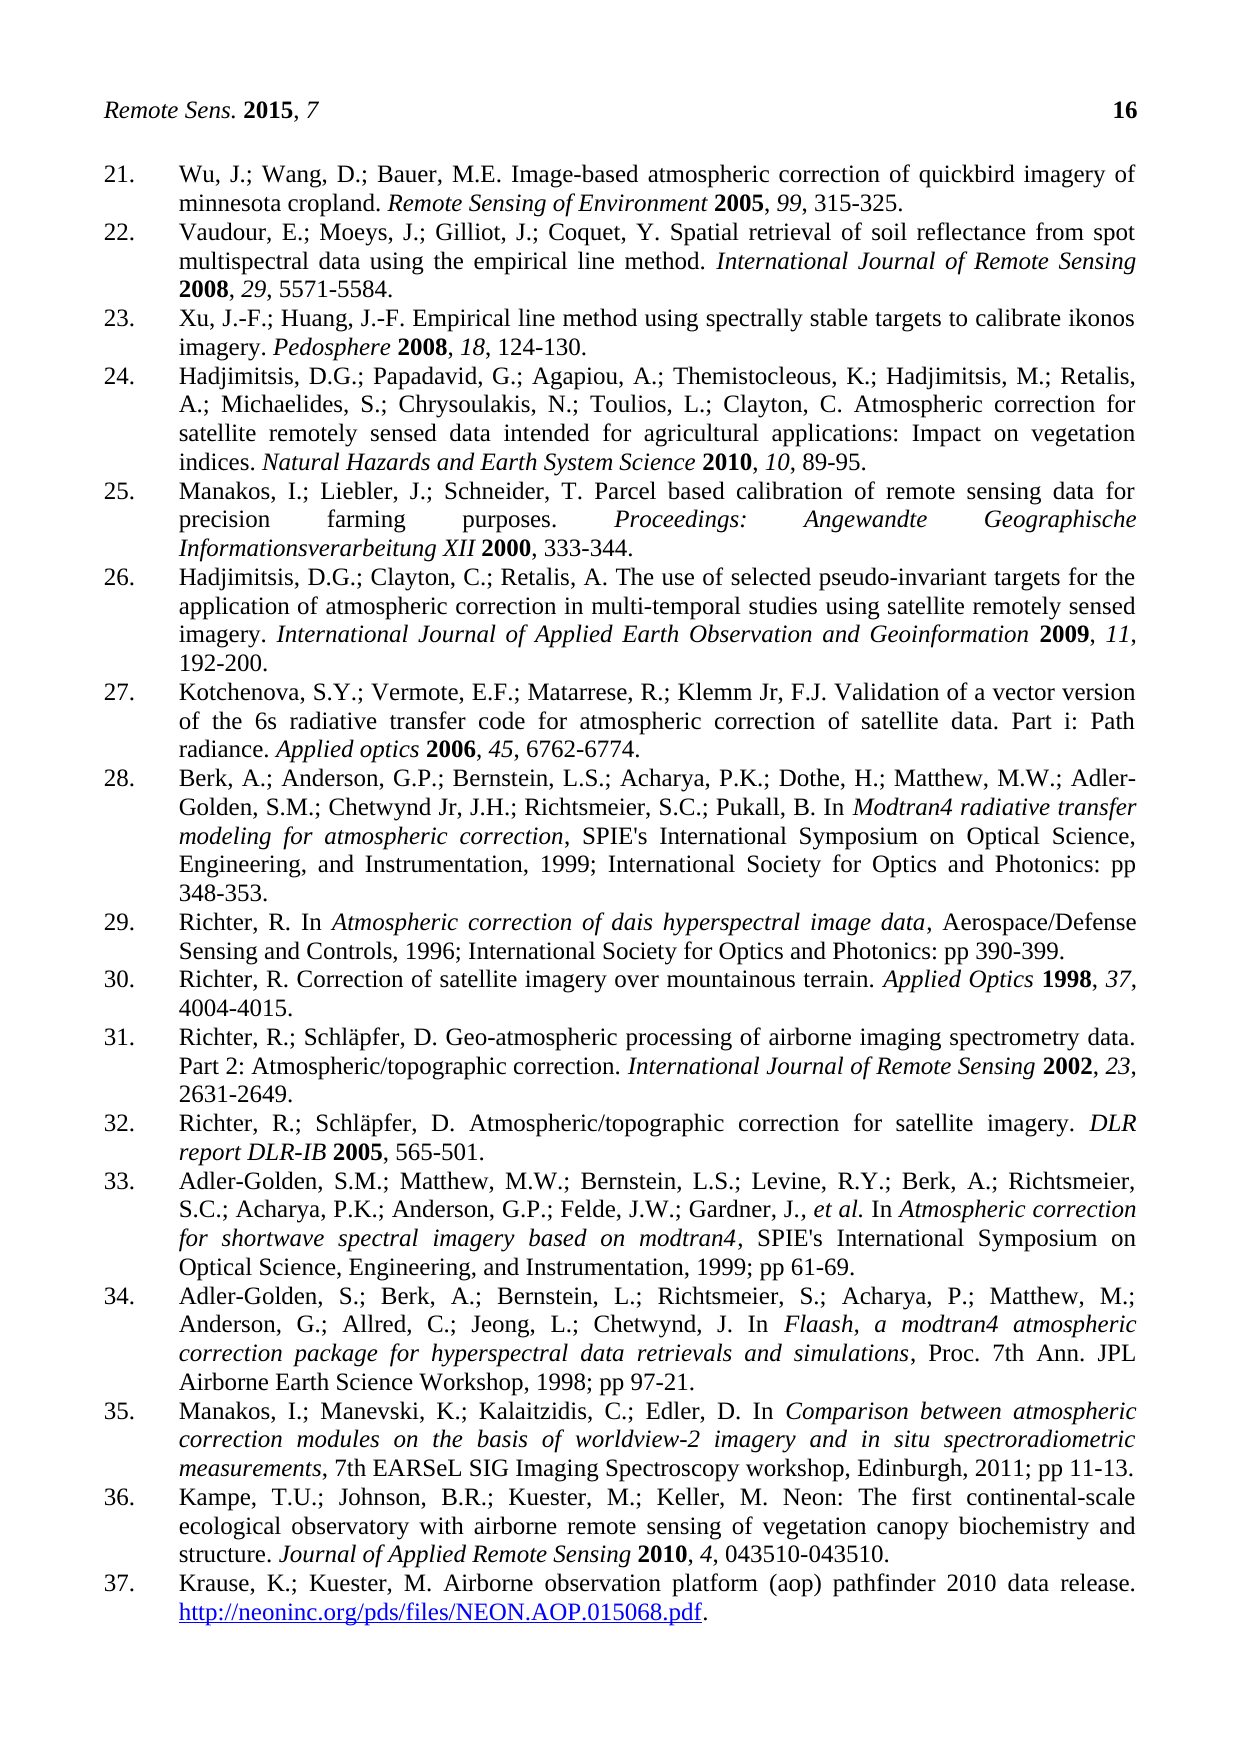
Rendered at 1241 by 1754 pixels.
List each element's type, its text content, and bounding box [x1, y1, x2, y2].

text 32. Richter, R.; Schläpfer, D. Atmospheric/topographic correction for satellite imagery. DLR report DLR-IB 2005, 565-501. [103, 1108, 1137, 1166]
text 22. Vaudour, E.; Moeys, J.; Gilliot, J.; Coquet, Y. Spatial retrieval of soil reflectance from spot multispectral data using the empirical line method. International Journal of Remote Sensing 2008, 29, 5571-5584. [103, 217, 1137, 303]
text 34. Adler-Golden, S.; Berk, A.; Bernstein, L.; Richtsmeier, S.; Acharya, P.; Matthew, M.; Anderson, G.; Allred, C.; Jeong, L.; Chetwynd, J. In Flaash, a modtran4 atmospheric correction package for hyperspectral data retrievals and simulations, Proc. 7th Ann. JPL Airborne Earth Science Workshop, 1998; pp 97-21. [103, 1281, 1137, 1396]
text 27. Kotchenova, S.Y.; Vermote, E.F.; Matarrese, R.; Klemm Jr, F.J. Validation of a vector version of the 6s radiative transfer code for atmospheric correction of satellite data. Part i: Path radiance. Applied optics 2006, 45, 6762-6774. [103, 677, 1137, 763]
text 29. Richter, R. In Atmospheric correction of dais hyperspectral image data, Aerospace/Defense Sensing and Controls, 1996; International Society for Optics and Photonics: pp 390-399. [103, 907, 1137, 964]
text 24. Hadjimitsis, D.G.; Papadavid, G.; Agapiou, A.; Themistocleous, K.; Hadjimitsis, M.; Retalis, A.; Michaelides, S.; Chrysoulakis, N.; Toulios, L.; Clayton, C. Atmospheric correction for satellite remotely sensed data intended for agricultural applications: Impact on vegetation indices. Natural Hazards and Earth System Science 2010, 10, 89-95. [103, 361, 1137, 476]
text 25. Manakos, I.; Liebler, J.; Schneider, T. Parcel based calibration of remote sensing data for precision farming purposes. Proceedings: Angewandte Geographische Informationsverarbeitung XII 2000, 333-344. [103, 476, 1137, 562]
text 30. Richter, R. Correction of satellite imagery over mountainous terrain. Applied Optics 1998, 37, 4004-4015. [103, 964, 1137, 1022]
text 21. Wu, J.; Wang, D.; Bauer, M.E. Image-based atmospheric correction of quickbird imagery of minnesota cropland. Remote Sensing of Environment 2005, 99, 315-325. [103, 159, 1137, 217]
text 33. Adler-Golden, S.M.; Matthew, M.W.; Bernstein, L.S.; Levine, R.Y.; Berk, A.; Richtsmeier, S.C.; Acharya, P.K.; Anderson, G.P.; Felde, J.W.; Gardner, J., et al. In Atmospheric correction for shortwave spectral imagery based on modtran4, SPIE's International Symposium on Optical Science, Engineering, and Instrumentation, 1999; pp 61-69. [103, 1166, 1137, 1281]
text 23. Xu, J.-F.; Huang, J.-F. Empirical line method using spectrally stable targets to calibrate ikonos imagery. Pedosphere 2008, 18, 124-130. [103, 303, 1137, 361]
text 37. Krause, K.; Kuester, M. Airborne observation platform (aop) pathfinder 2010 data release. http://neoninc.org/pds/files/NEON.AOP.015068.pdf. [103, 1568, 1137, 1626]
text 31. Richter, R.; Schläpfer, D. Geo-atmospheric processing of airborne imaging spectrometry data. Part 2: Atmospheric/topographic correction. International Journal of Remote Sensing 2002, 23, 2631-2649. [103, 1022, 1137, 1108]
text 28. Berk, A.; Anderson, G.P.; Bernstein, L.S.; Acharya, P.K.; Dothe, H.; Matthew, M.W.; Adler-Golden, S.M.; Chetwynd Jr, J.H.; Richtsmeier, S.C.; Pukall, B. In Modtran4 radiative transfer modeling for atmospheric correction, SPIE's International Symposium on Optical Science, Engineering, and Instrumentation, 1999; International Society for Optics and Photonics: pp 348-353. [103, 763, 1137, 907]
text 26. Hadjimitsis, D.G.; Clayton, C.; Retalis, A. The use of selected pseudo-invariant targets for the application of atmospheric correction in multi-temporal studies using satellite remotely sensed imagery. International Journal of Applied Earth Observation and Geoinformation 2009, 11, 192-200. [103, 562, 1137, 677]
